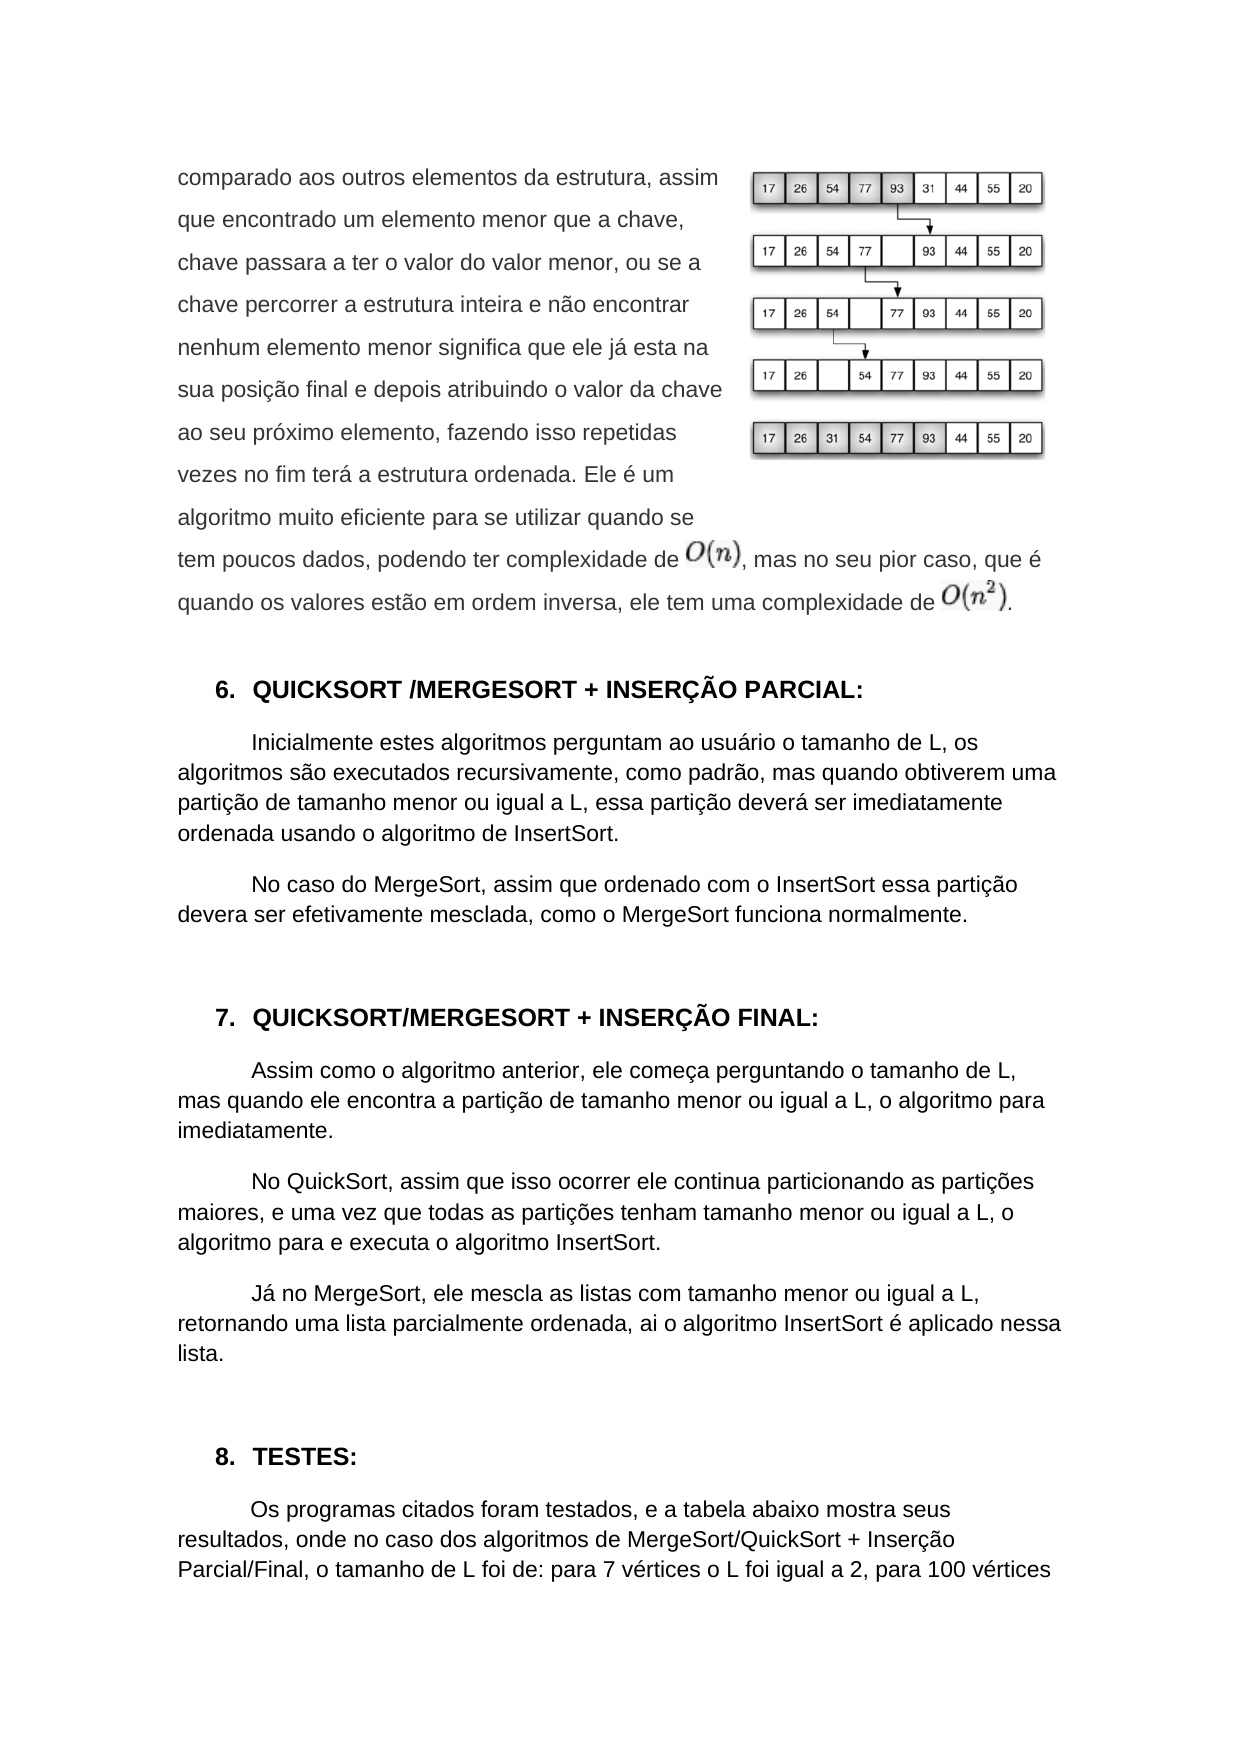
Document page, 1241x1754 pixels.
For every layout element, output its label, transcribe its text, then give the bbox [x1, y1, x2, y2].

list QUICKSORT/MERGESORT + INSERÇÃO FINAL: [215, 1003, 1063, 1032]
list TESTES: [215, 1442, 1063, 1471]
text No QuickSort, assim que isso ocorrer ele continua particionando as partições maiores, e uma vez que todas as partições tenham tamanho menor ou igual a L, o algoritmo para e executa o algoritmo InsertSort. [177, 1168, 1063, 1255]
list QUICKSORT /MERGESORT + INSERÇÃO PARCIAL: [215, 675, 1063, 704]
text Assim como o algoritmo anterior, ele começa perguntando o tamanho de L, mas quando ele encontra a partição de tamanho menor ou igual a L, o algoritmo para imediatamente. [177, 1057, 1063, 1143]
picture [941, 580, 1007, 611]
picture [749, 171, 1046, 460]
text No caso do MergeSort, assim que ordenado com o InsertSort essa partição devera ser efetivamente mesclada, como o MergeSort funciona normalmente. [177, 871, 1063, 927]
text Inicialmente estes algoritmos perguntam ao usuário o tamanho de L, os algoritmos são executados recursivamente, como padrão, mas quando obtiverem uma partição de tamanho menor ou igual a L, essa partição deverá ser imediatamente ordenada usando o algoritmo de InsertSort. [177, 729, 1063, 846]
text Já no MergeSort, ele mescla as listas com tamanho menor ou igual a L, retornando uma lista parcialmente ordenada, ai o algoritmo InsertSort é aplicado nessa lista. [177, 1280, 1063, 1366]
picture [685, 540, 741, 568]
